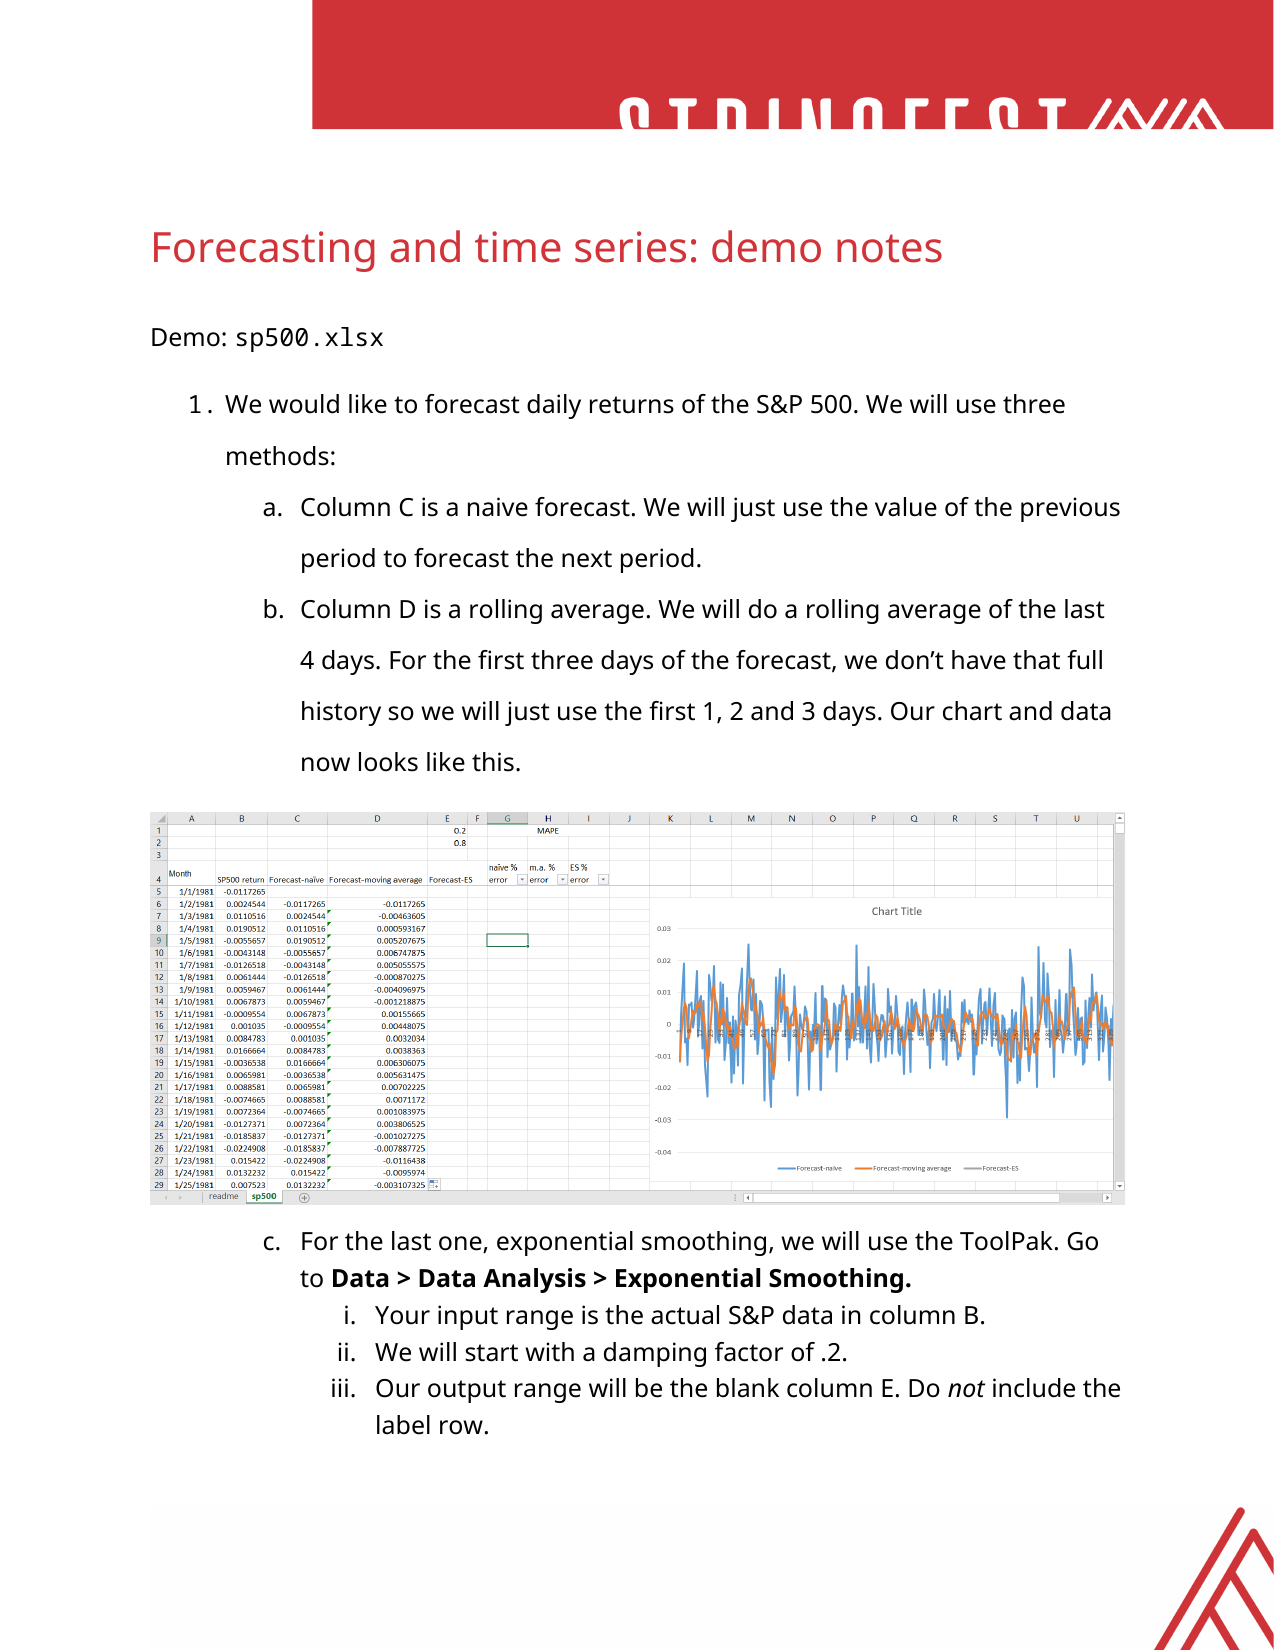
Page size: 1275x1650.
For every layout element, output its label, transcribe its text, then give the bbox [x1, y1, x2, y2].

list We would like to forecast daily returns of the S&P 500. We will use three methods: [187, 387, 1125, 472]
list Column C is a naive forecast. We will just use the value of the previous period to forecast the next period. [262, 489, 1125, 574]
picture [150, 812, 1125, 1205]
picture [150, 1506, 1274, 1650]
text Demo: sp500.xlsx [150, 319, 1125, 353]
list For the last one, exponential smoothing, we will use the ToolPak. Go to Data > Data Analysis > Exponential Smoothing. [262, 1224, 1125, 1295]
list We will start with a damping factor of .2. [356, 1334, 1125, 1368]
list Your input range is the actual S&P data in column B. [356, 1297, 1125, 1332]
text Forecasting and time series: demo notes [150, 218, 1125, 274]
list Our output range will be the blank column E. Do not include the label row. [356, 1371, 1125, 1442]
list Column D is a rolling average. We will do a rolling average of the last 4 days. For the first three days of the forecast, we don’t have that full history so we will just use the first 1, 2 and 3 days. Our chart and data now looks like this. [262, 591, 1125, 778]
picture [546, 86, 1259, 194]
